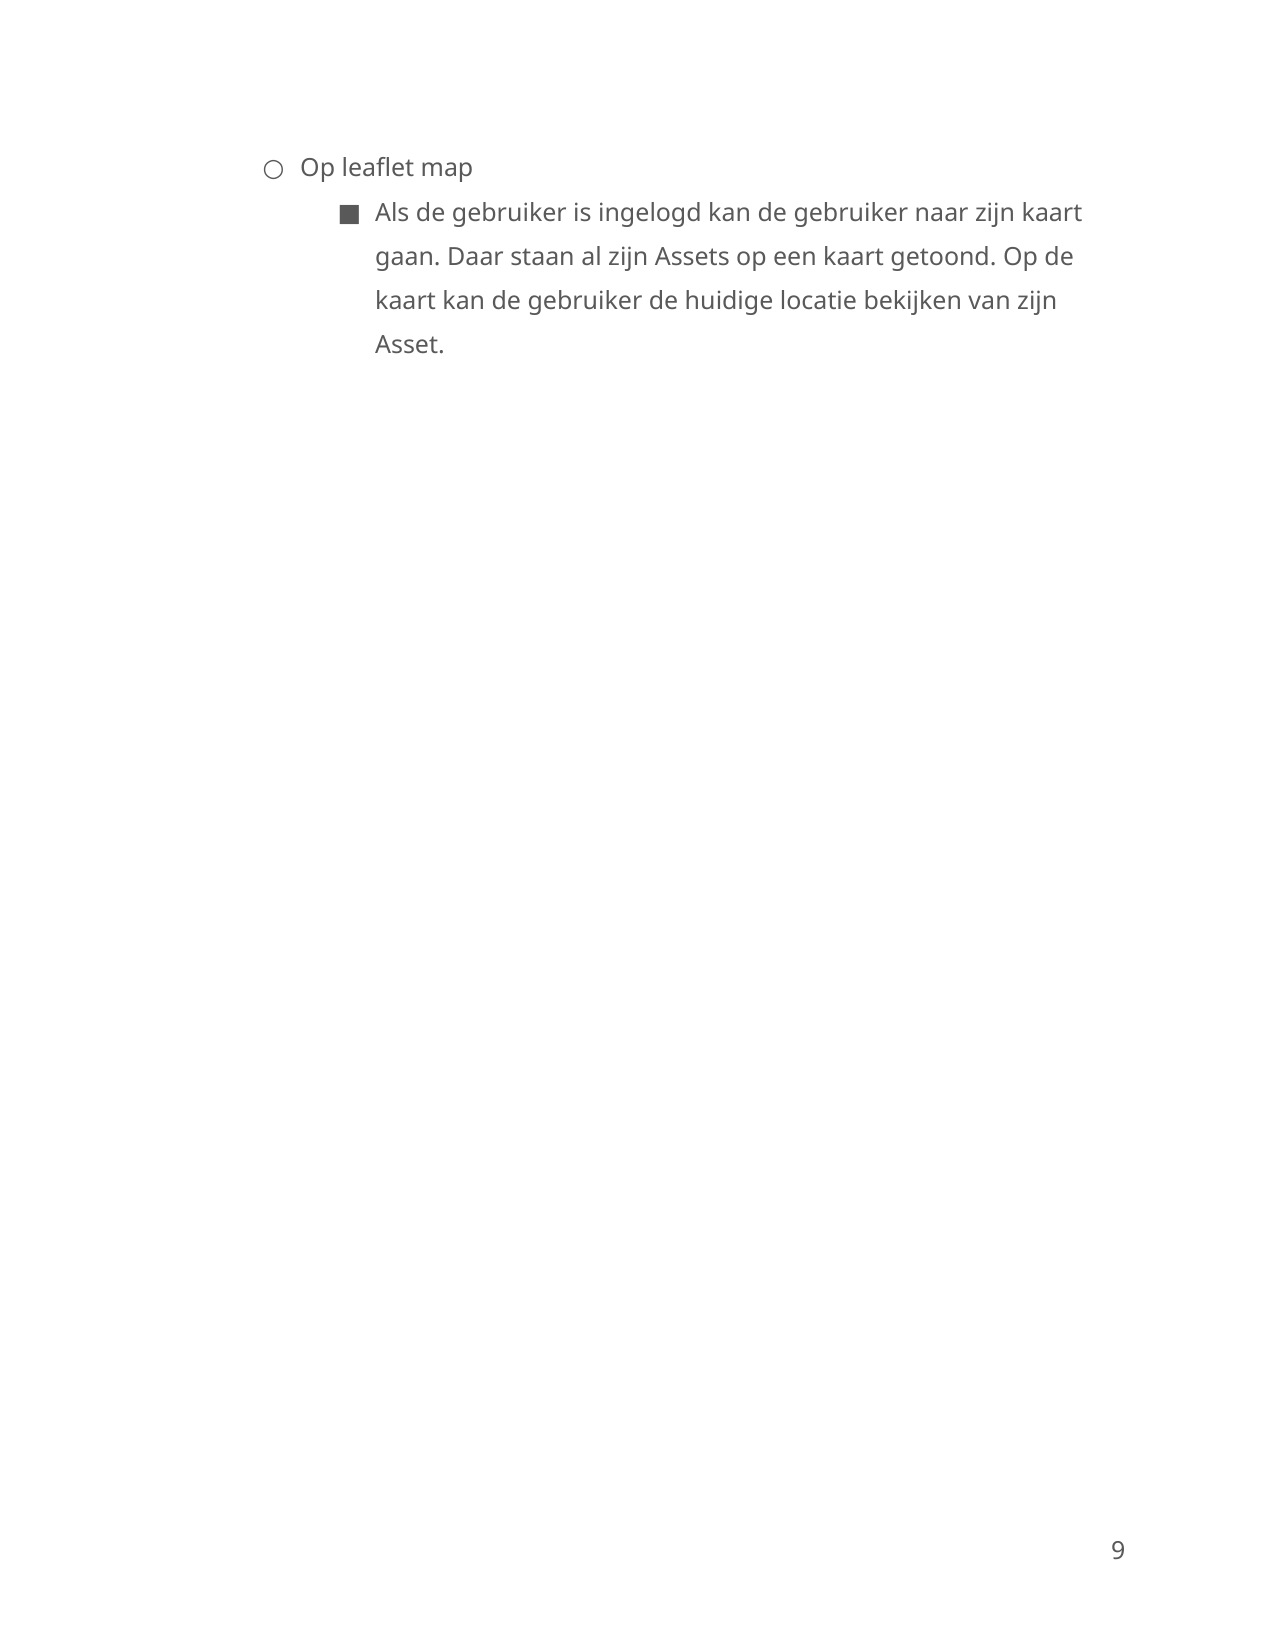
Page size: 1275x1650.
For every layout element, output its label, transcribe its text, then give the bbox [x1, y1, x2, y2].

list Op leaflet map [262, 150, 1125, 184]
list Als de gebruiker is ingelogd kan de gebruiker naar zijn kaart gaan. Daar staan al zijn Assets op een kaart getoond. Op de kaart kan de gebruiker de huidige locatie bekijken van zijn Asset. [337, 194, 1125, 361]
